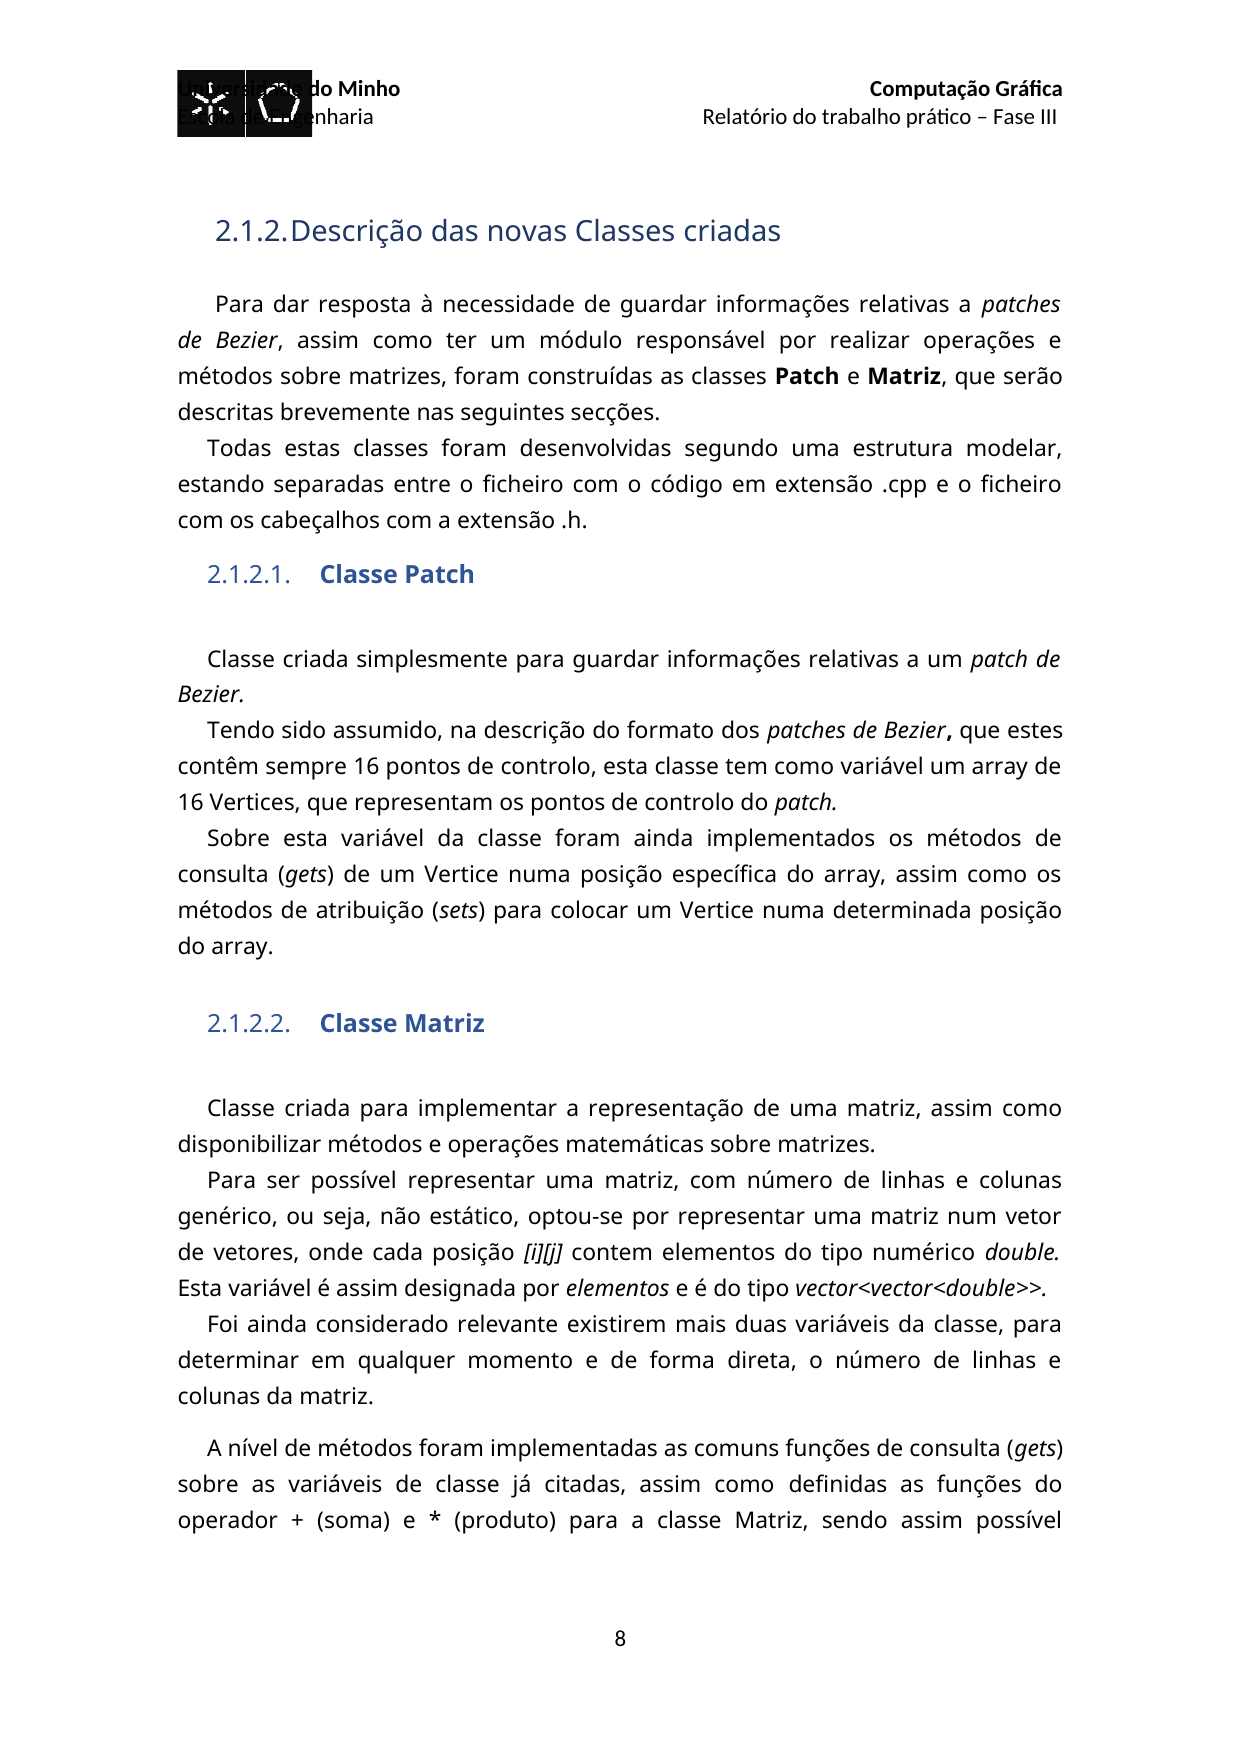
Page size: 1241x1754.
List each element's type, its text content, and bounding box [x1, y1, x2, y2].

subtitle Classe Patch [207, 556, 1063, 591]
text Sobre esta variável da classe foram ainda implementados os métodos de consulta (gets) de um Vertice numa posição específica do array, assim como os métodos de atribuição (sets) para colocar um Vertice numa determinada posição do array. [177, 822, 1063, 961]
text Classe criada para implementar a representação de uma matriz, assim como disponibilizar métodos e operações matemáticas sobre matrizes. [177, 1092, 1063, 1159]
text Todas estas classes foram desenvolvidas segundo uma estrutura modelar, estando separadas entre o ficheiro com o código em extensão .cpp e o ficheiro com os cabeçalhos com a extensão .h. [177, 432, 1063, 535]
text Foi ainda considerado relevante existirem mais duas variáveis da classe, para determinar em qualquer momento e de forma direta, o número de linhas e colunas da matriz. [177, 1308, 1063, 1411]
text Para dar resposta à necessidade de guardar informações relativas a patches de Bezier, assim como ter um módulo responsável por realizar operações e métodos sobre matrizes, foram construídas as classes Patch e Matriz, que serão descritas brevemente nas seguintes secções. [177, 288, 1063, 427]
subtitle Descrição das novas Classes criadas [215, 210, 1063, 250]
text Classe criada simplesmente para guardar informações relativas a um patch de Bezier. [177, 642, 1063, 710]
text Tendo sido assumido, na descrição do formato dos patches de Bezier, que estes contêm sempre 16 pontos de controlo, esta classe tem como variável um array de 16 Vertices, que representam os pontos de controlo do patch. [177, 714, 1063, 817]
picture [177, 70, 313, 138]
text Para ser possível representar uma matriz, com número de linhas e colunas genérico, ou seja, não estático, optou-se por representar uma matriz num vetor de vetores, onde cada posição [i][j] contem elementos do tipo numérico double. Esta variável é assim designada por elementos e é do tipo vector<vector<double>>. [177, 1164, 1063, 1303]
subtitle Classe Matriz [207, 1006, 1063, 1040]
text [177, 1432, 1063, 1535]
